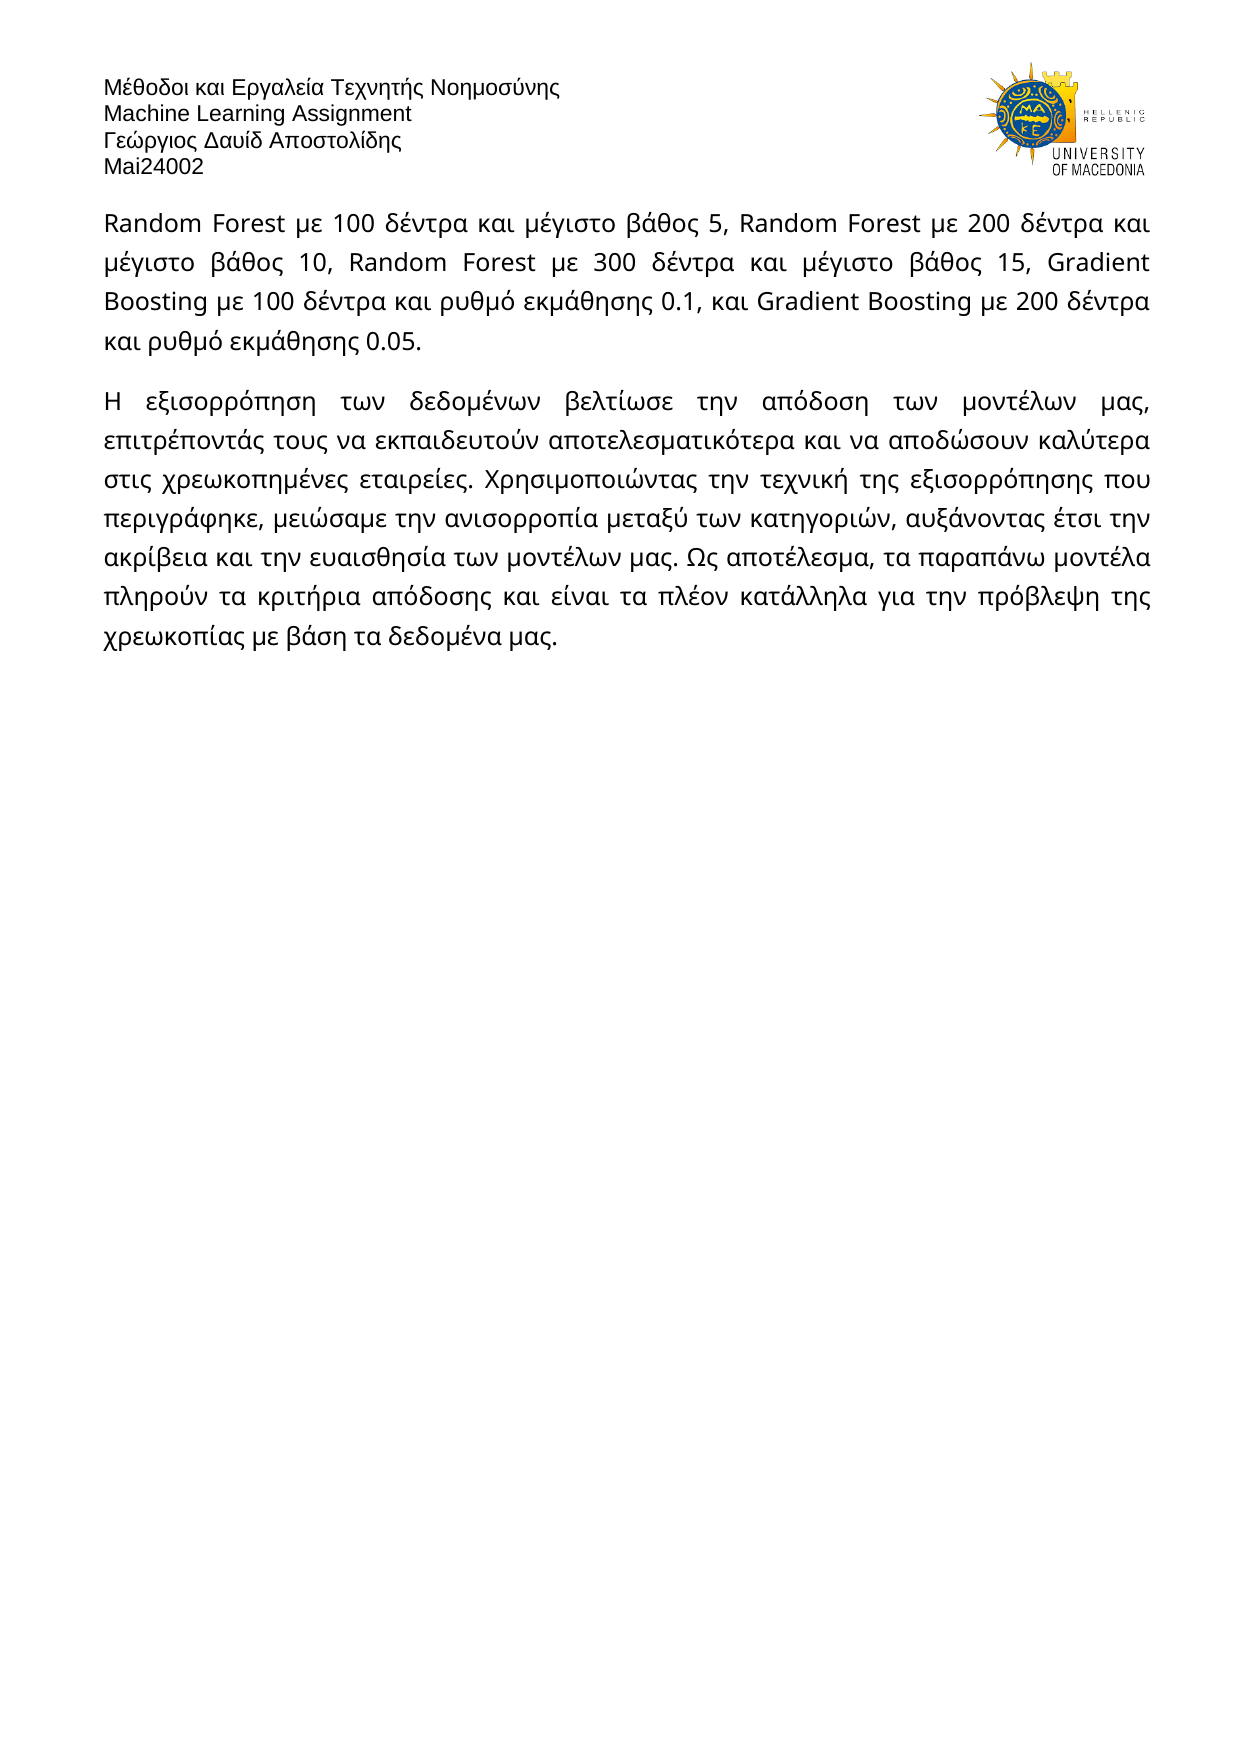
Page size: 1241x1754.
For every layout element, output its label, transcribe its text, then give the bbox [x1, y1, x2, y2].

text Η εξισορρόπηση των δεδομένων βελτίωσε την απόδοση των μοντέλων μας, επιτρέποντάς τους να εκπαιδευτούν αποτελεσματικότερα και να αποδώσουν καλύτερα στις χρεωκοπημένες εταιρείες. Χρησιμοποιώντας την τεχνική της εξισορρόπησης που περιγράφηκε, μειώσαμε την ανισορροπία μεταξύ των κατηγοριών, αυξάνοντας έτσι την ακρίβεια και την ευαισθησία των μοντέλων μας. Ως αποτέλεσμα, τα παραπάνω μοντέλα πληρούν τα κριτήρια απόδοσης και είναι τα πλέον κατάλληλα για την πρόβλεψη της χρεωκοπίας με βάση τα δεδομένα μας. [103, 383, 1152, 652]
picture [971, 58, 1152, 179]
